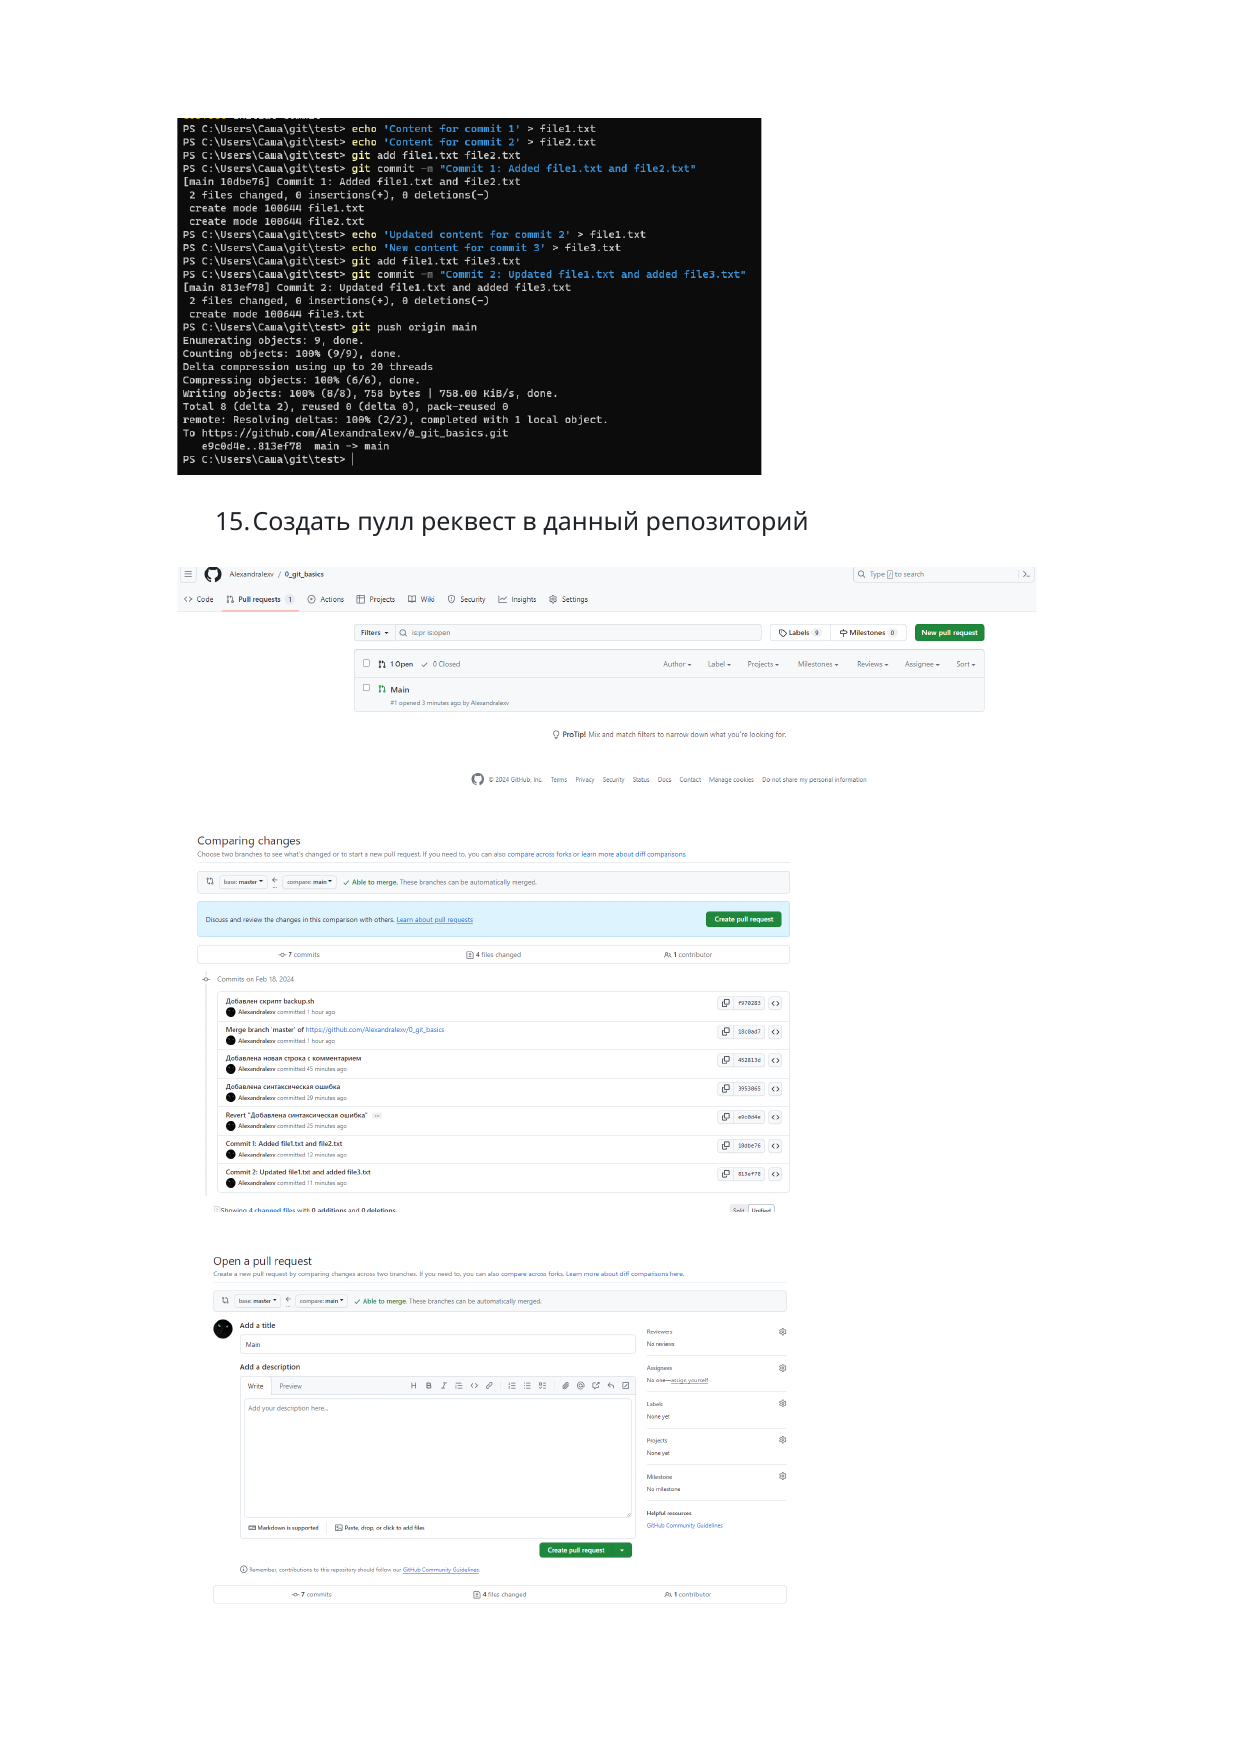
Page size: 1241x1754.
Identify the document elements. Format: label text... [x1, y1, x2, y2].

picture [177, 821, 835, 1212]
list Создать пулл реквест в данный репозиторий [215, 504, 1152, 538]
picture [177, 1241, 833, 1604]
picture [177, 567, 1037, 793]
picture [177, 118, 762, 475]
